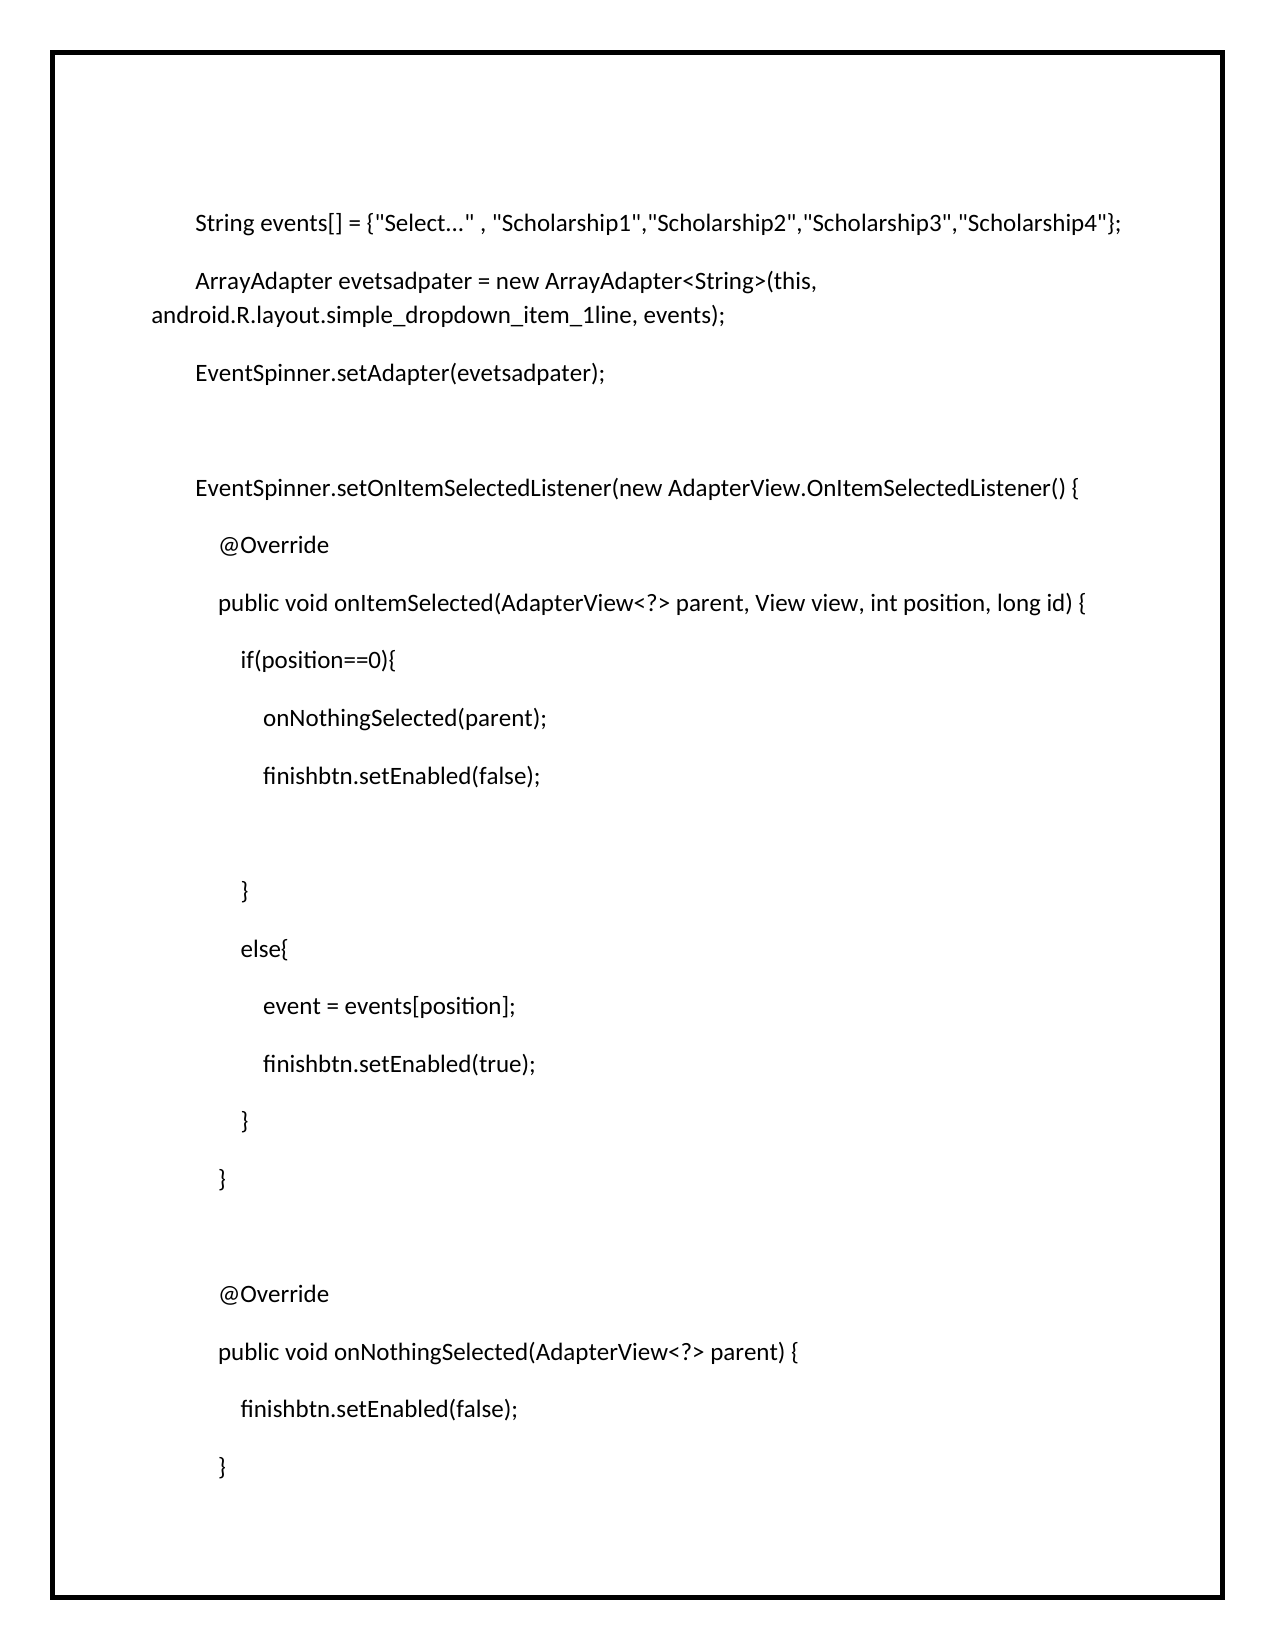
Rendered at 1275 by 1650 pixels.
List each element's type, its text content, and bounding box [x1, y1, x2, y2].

text if(position==0){ [150, 645, 1125, 675]
text EventSpinner.setAdapter(evetsadpater); [150, 357, 1125, 387]
text public void onNothingSelected(AdapterView<?> parent) { [150, 1336, 1125, 1366]
text String events[] = {"Select..." , "Scholarship1","Scholarship2","Scholarship3","Scholarship4"}; [150, 208, 1125, 238]
text public void onItemSelected(AdapterView<?> parent, View view, int position, long id) { [150, 587, 1125, 618]
text } [150, 1451, 1125, 1482]
text } [150, 1163, 1125, 1194]
text finishbtn.setEnabled(false); [150, 1393, 1125, 1424]
text @Override [150, 529, 1125, 560]
text onNothingSelected(parent); [150, 702, 1125, 733]
text } [150, 875, 1125, 906]
text } [150, 1106, 1125, 1136]
text finishbtn.setEnabled(false); [150, 760, 1125, 790]
text else{ [150, 933, 1125, 963]
text finishbtn.setEnabled(true); [150, 1048, 1125, 1078]
text @Override [150, 1278, 1125, 1309]
text ArrayAdapter evetsadpater = new ArrayAdapter<String>(this, android.R.layout.simple_dropdown_item_1line, events); [150, 265, 1125, 329]
text event = events[position]; [150, 990, 1125, 1021]
text EventSpinner.setOnItemSelectedListener(new AdapterView.OnItemSelectedListener() { [150, 472, 1125, 502]
